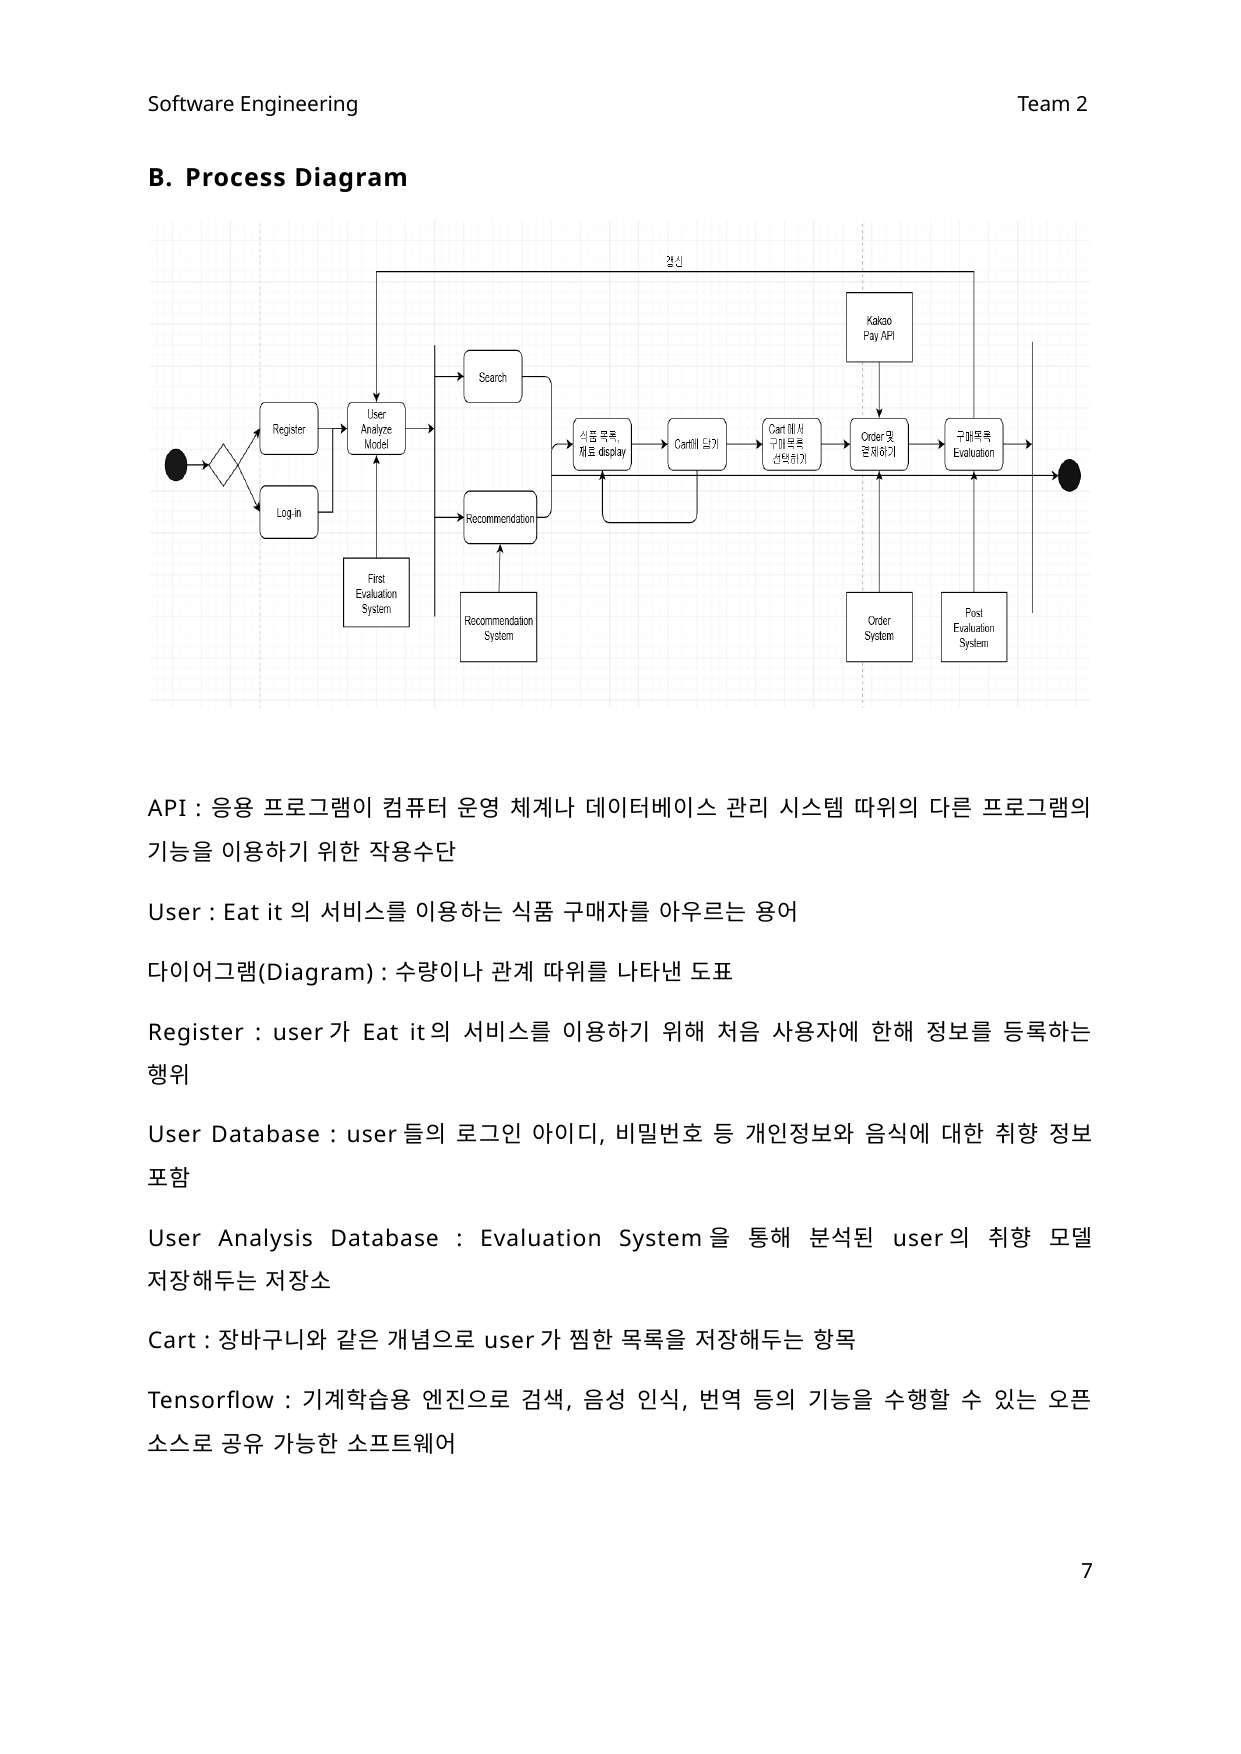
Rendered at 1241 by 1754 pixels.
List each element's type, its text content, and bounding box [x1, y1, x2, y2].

list Process Diagram [148, 159, 1092, 193]
text User : Eat it 의 서비스를 이용하는 식품 구매자를 아우르는 용어 [148, 893, 1092, 927]
picture [150, 220, 1091, 708]
text Cart : 장바구니와 같은 개념으로 user가 찜한 목록을 저장해두는 항목 [148, 1322, 1092, 1356]
text User Database : user들의 로그인 아이디, 비밀번호 등 개인정보와 음식에 대한 취향 정보 포함 [148, 1116, 1092, 1193]
text Tensorflow : 기계학습용 엔진으로 검색, 음성 인식, 번역 등의 기능을 수행할 수 있는 오픈 소스로 공유 가능한 소프트웨어 [148, 1382, 1092, 1459]
text API : 응용 프로그램이 컴퓨터 운영 체계나 데이터베이스 관리 시스템 따위의 다른 프로그램의 기능을 이용하기 위한 작용수단 [148, 790, 1092, 867]
text Register : user가 Eat it의 서비스를 이용하기 위해 처음 사용자에 한해 정보를 등록하는 행위 [148, 1013, 1092, 1090]
text User Analysis Database : Evaluation System을 통해 분석된 user의 취향 모델 저장해두는 저장소 [148, 1219, 1092, 1296]
text 다이어그램(Diagram) : 수량이나 관계 따위를 나타낸 도표 [148, 953, 1092, 987]
